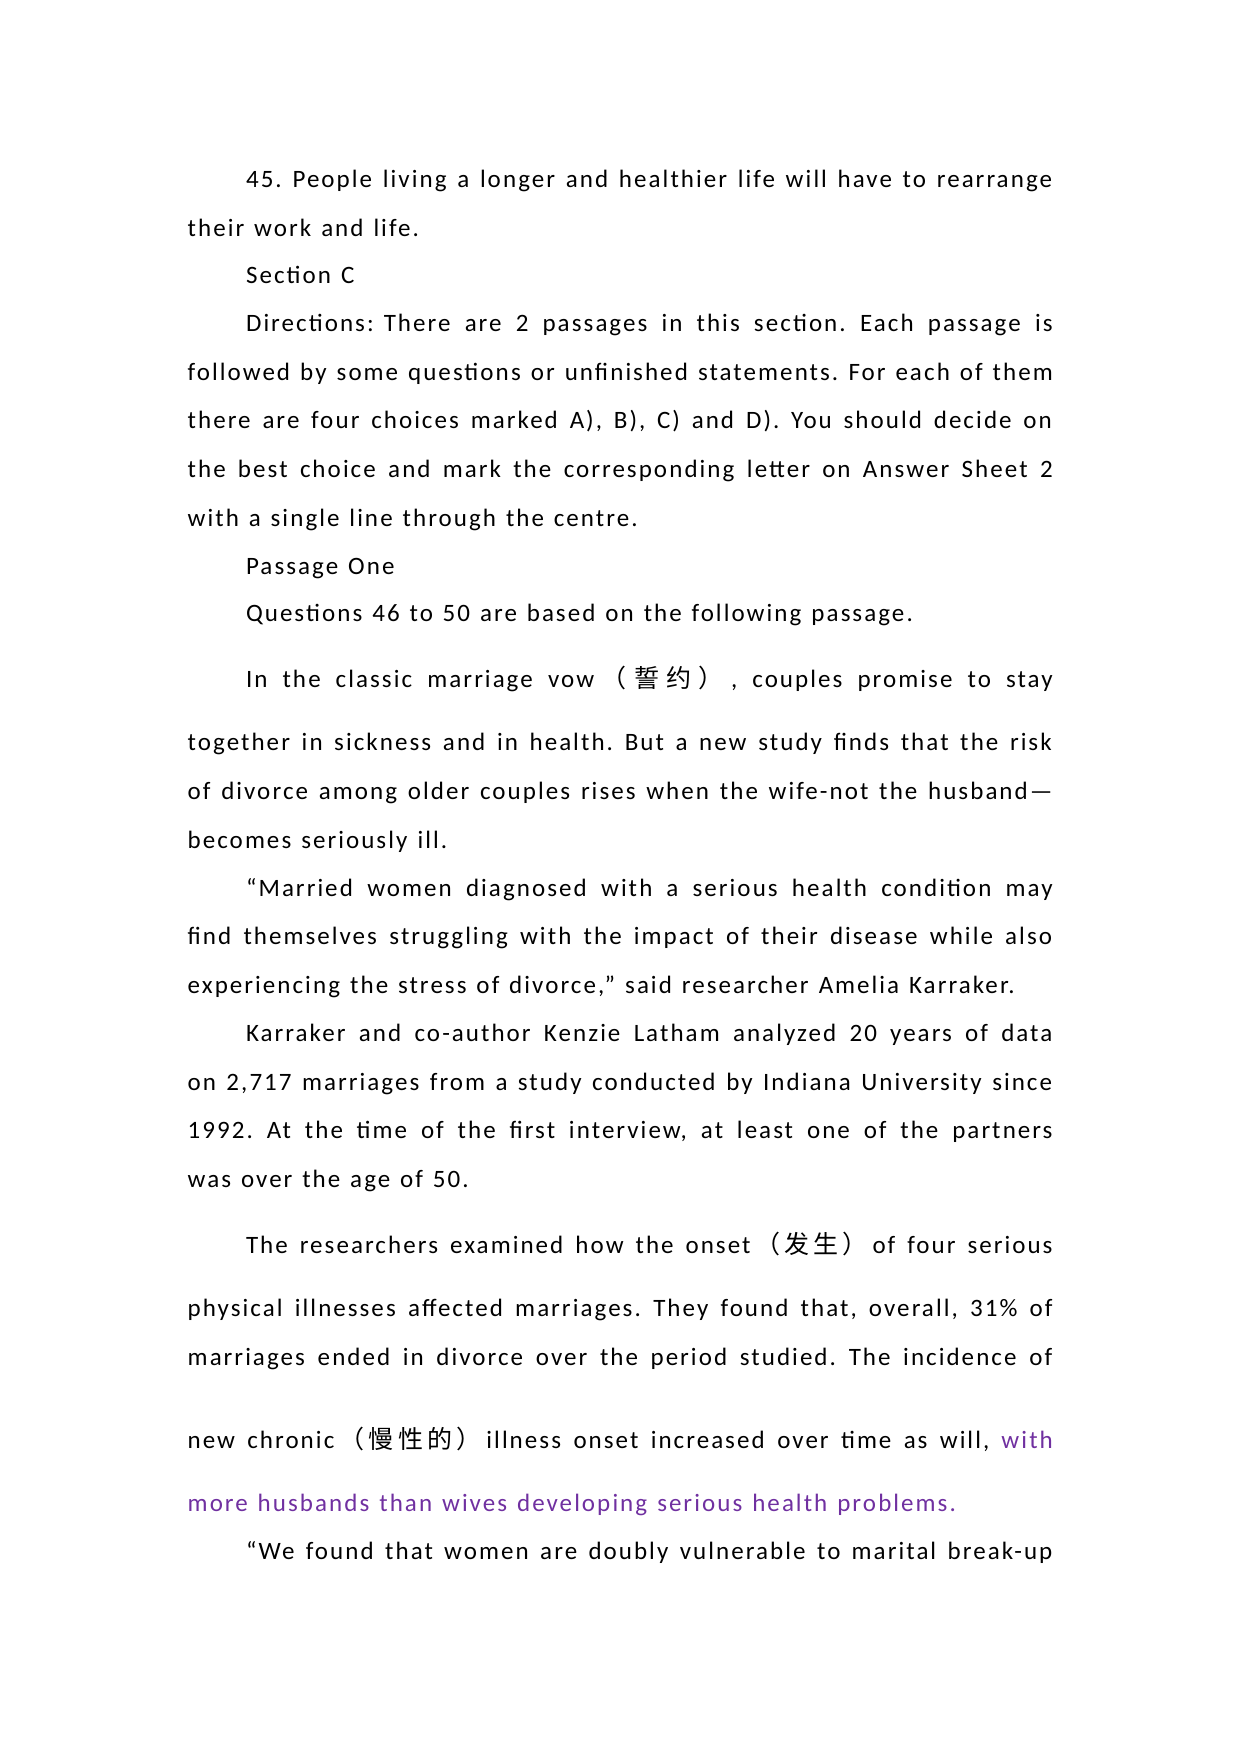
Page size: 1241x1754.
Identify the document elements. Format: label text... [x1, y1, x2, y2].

text In the classic marriage vow（誓约）, couples promise to stay together in sickness and in health. But a new study finds that the risk of divorce among older couples rises when the wife-not the husband—becomes seriously ill. [187, 644, 1053, 856]
text Passage One [187, 549, 1053, 581]
text Section C [187, 258, 1053, 291]
text Directions: There are 2 passages in this section. Each passage is followed by some questions or unfinished statements. For each of them there are four choices marked A), B), C) and D). You should decide on the best choice and mark the corresponding letter on Answer Sheet 2 with a single line through the centre. [187, 306, 1053, 534]
text “Married women diagnosed with a serious health condition may find themselves struggling with the impact of their disease while also experiencing the stress of divorce,” said researcher Amelia Karraker. [187, 871, 1053, 1001]
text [187, 1534, 1053, 1566]
text Questions 46 to 50 are based on the following passage. [187, 597, 1053, 629]
text 45. People living a longer and healthier life will have to rearrange their work and life. [187, 162, 1053, 243]
text Karraker and co-author Kenzie Latham analyzed 20 years of data on 2,717 marriages from a study conducted by Indiana University since 1992. At the time of the first interview, at least one of the partners was over the age of 50. [187, 1016, 1053, 1195]
text The researchers examined how the onset（发生）of four serious physical illnesses affected marriages. They found that, overall, 31% of marriages ended in divorce over the period studied. The incidence of new chronic（慢性的）illness onset increased over time as will, with more husbands than wives developing serious health problems. [187, 1210, 1053, 1519]
